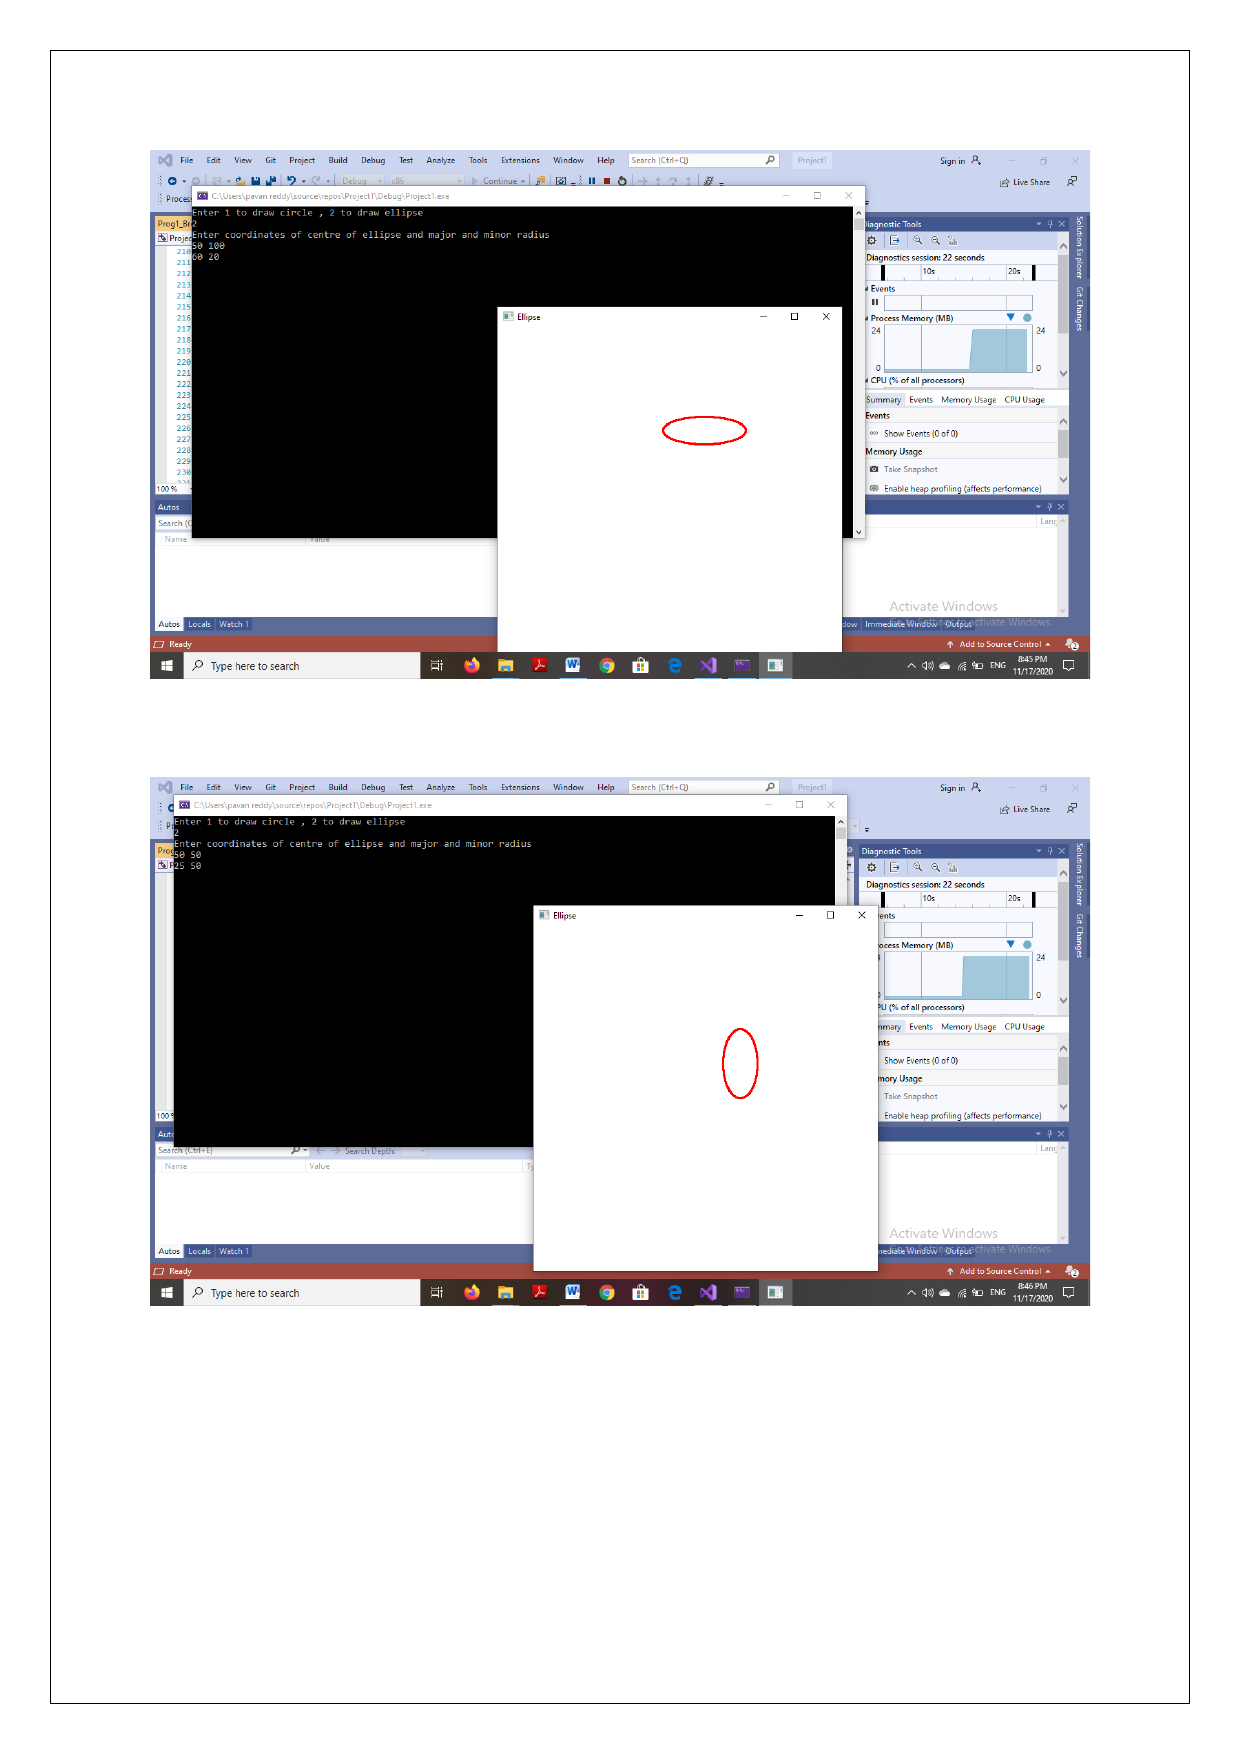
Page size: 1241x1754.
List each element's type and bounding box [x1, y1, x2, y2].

picture [150, 777, 1091, 1306]
picture [150, 150, 1091, 679]
